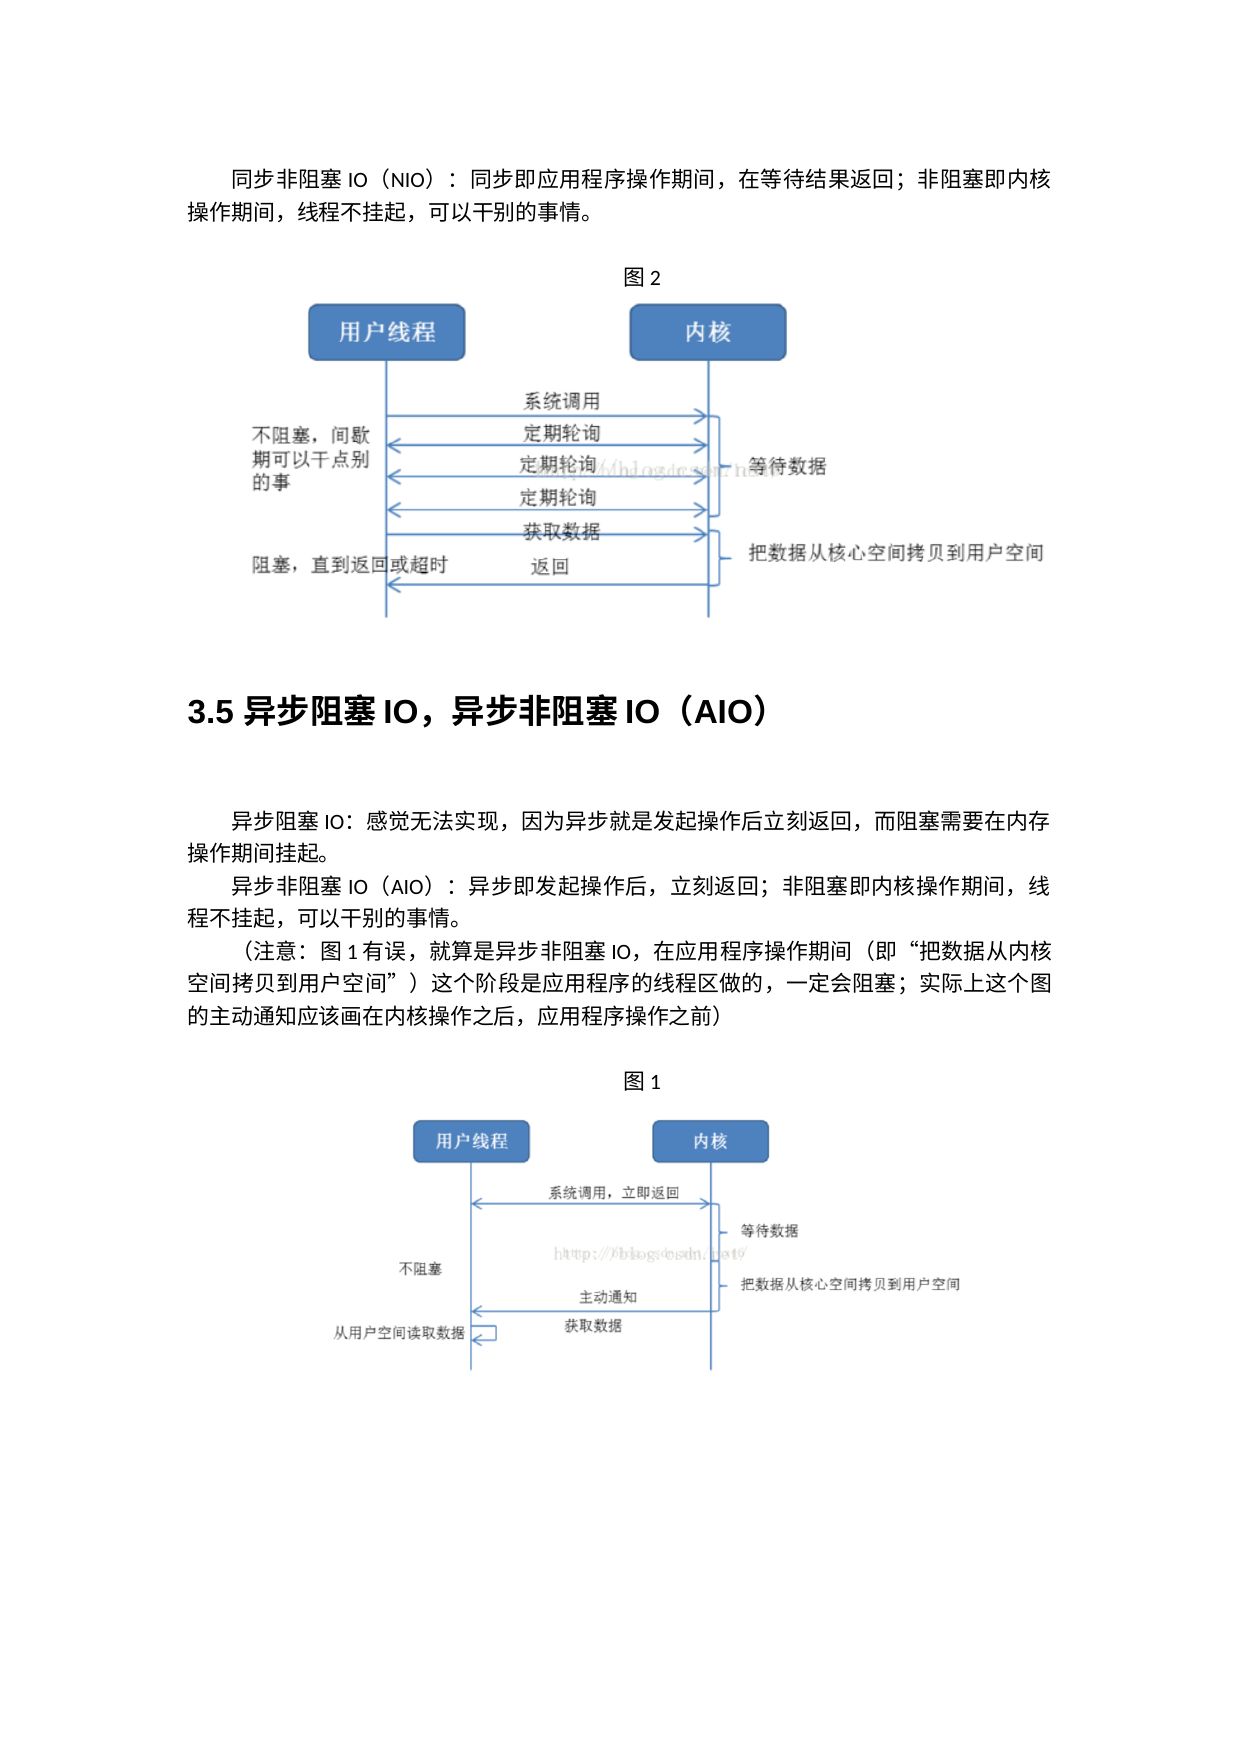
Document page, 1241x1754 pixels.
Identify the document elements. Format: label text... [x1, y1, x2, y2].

picture [231, 292, 1096, 627]
picture [310, 1095, 974, 1380]
subtitle 3.5 异步阻塞IO，异步非阻塞IO（AIO） [187, 677, 1053, 742]
text （注意：图1有误，就算是异步非阻塞IO，在应用程序操作期间（即“把数据从内核空间拷贝到用户空间”）这个阶段是应用程序的线程区做的，一定会阻塞；实际上这个图的主动通知应该画在内核操作之后，应用程序操作之前） [187, 933, 1053, 1031]
text 异步阻塞IO：感觉无法实现，因为异步就是发起操作后立刻返回，而阻塞需要在内存操作期间挂起。 [187, 803, 1053, 868]
text 异步非阻塞IO（AIO）：异步即发起操作后，立刻返回；非阻塞即内核操作期间，线程不挂起，可以干别的事情。 [187, 868, 1053, 933]
text 图1 [187, 1063, 1053, 1096]
text 同步非阻塞IO（NIO）：同步即应用程序操作期间，在等待结果返回；非阻塞即内核操作期间，线程不挂起，可以干别的事情。 [187, 162, 1053, 227]
text 图2 [187, 259, 1053, 292]
